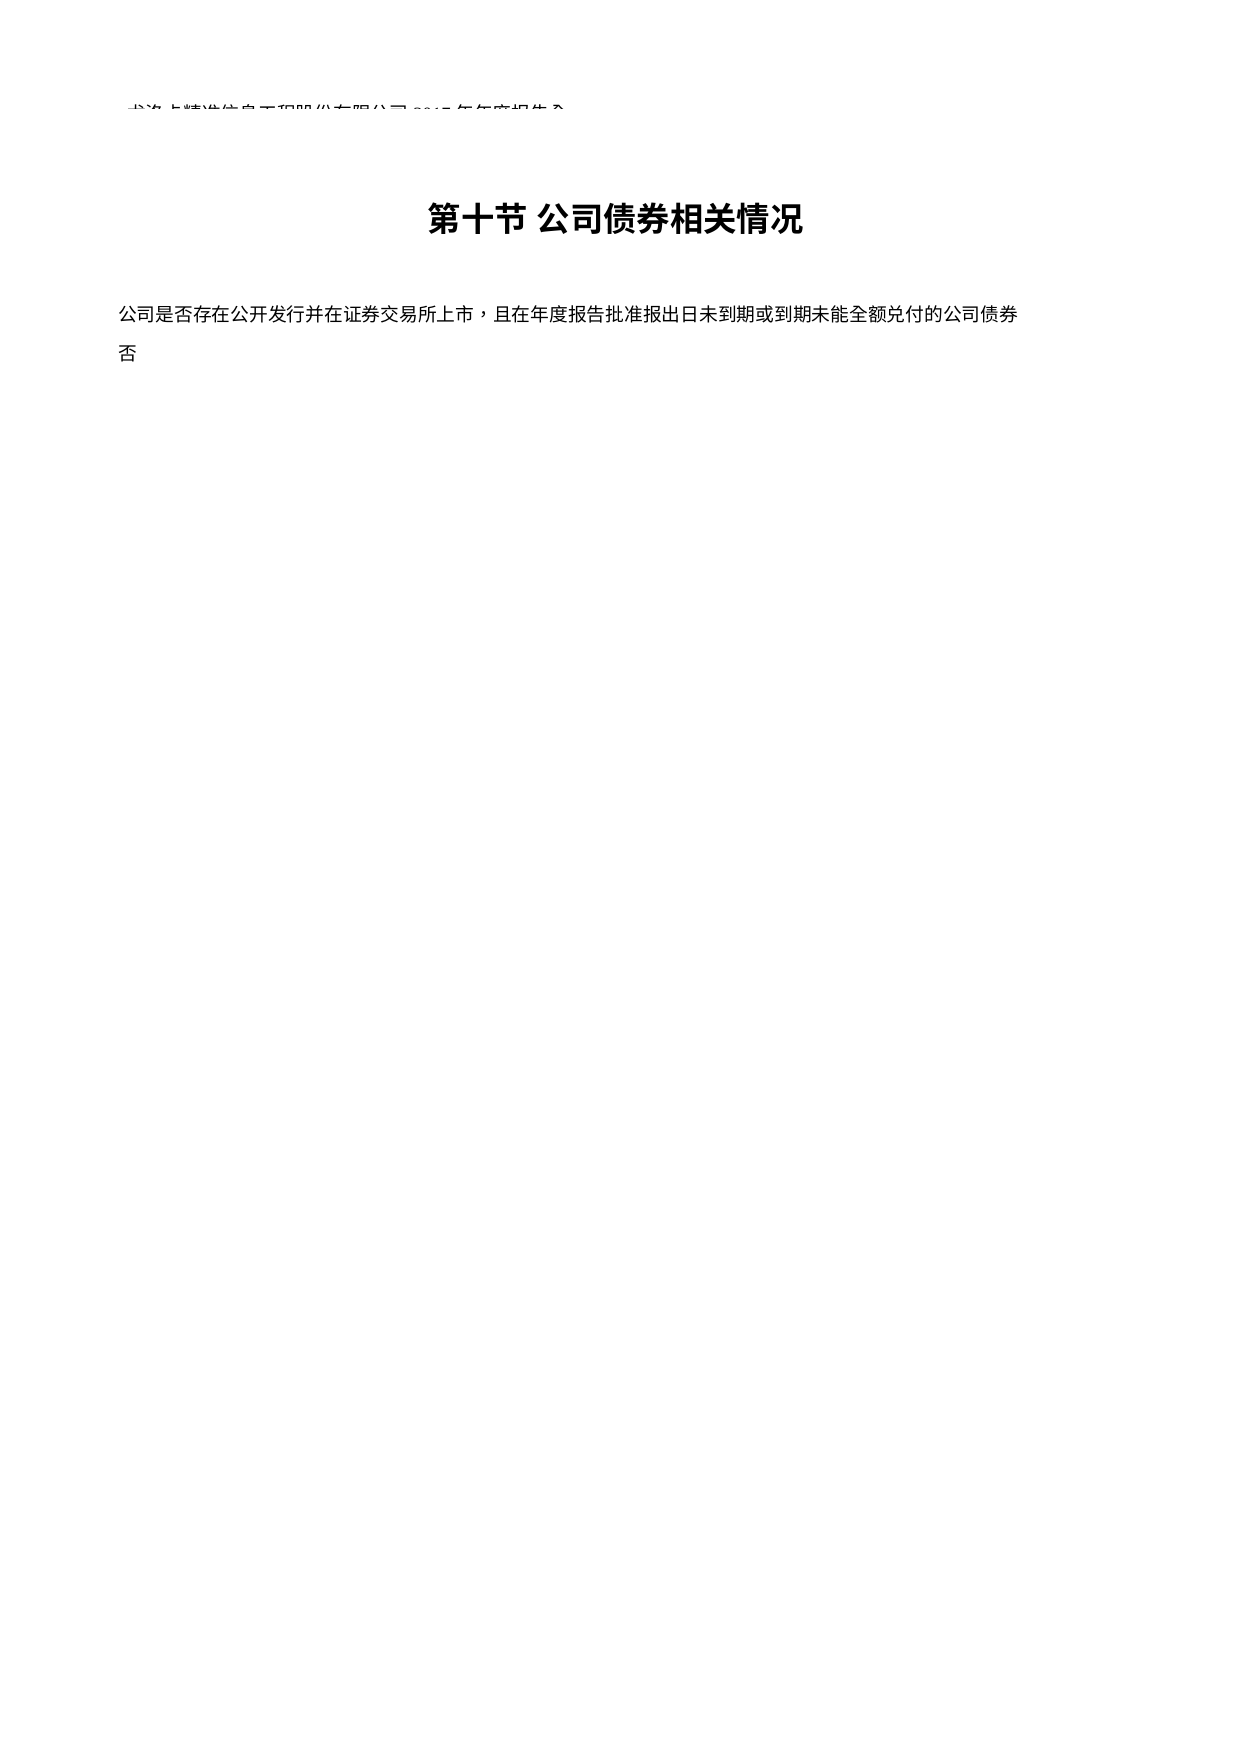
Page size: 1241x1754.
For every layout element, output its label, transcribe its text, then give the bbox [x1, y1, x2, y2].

subtitle 第十节 公司债券相关情况 [428, 196, 844, 241]
text 公司是否存在公开发行并在证券交易所上市，且在年度报告批准报出日未到期或到期未能全额兑付的公司债券 否 [118, 302, 1020, 365]
